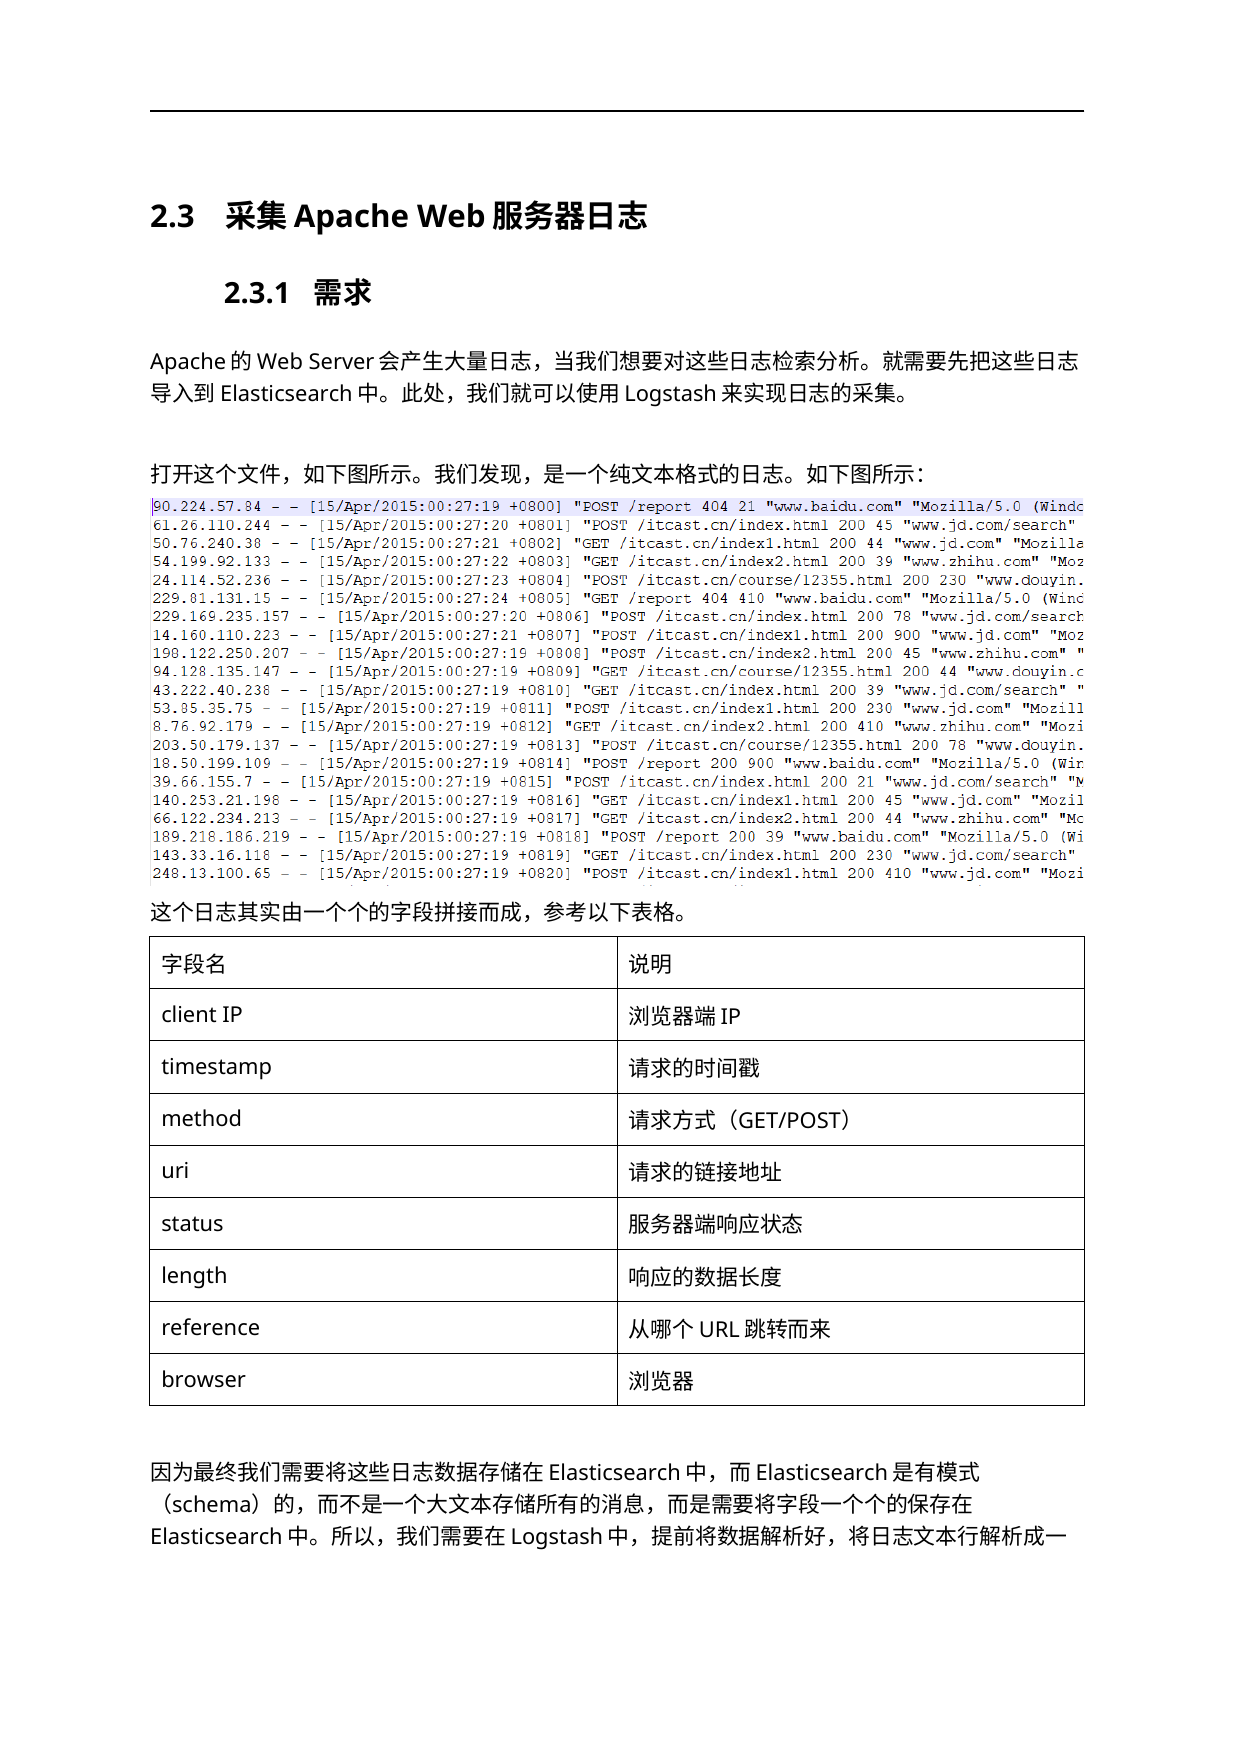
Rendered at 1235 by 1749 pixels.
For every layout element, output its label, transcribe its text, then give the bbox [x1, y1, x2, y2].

picture [150, 498, 1084, 886]
table_cell 服务器端响应状态 [618, 1198, 1084, 1249]
text Apache的Web Server会产生大量日志，当我们想要对这些日志检索分析。就需要先把这些日志导入到Elasticsearch中。此处，我们就可以使用Logstash来实现日志的采集。 [150, 344, 1084, 408]
table_cell 浏览器 [618, 1354, 1084, 1405]
table_header 字段名 [150, 937, 617, 988]
text 打开这个文件，如下图所示。我们发现，是一个纯文本格式的日志。如下图所示： [150, 457, 1084, 489]
table_cell method [150, 1094, 617, 1145]
table_cell reference [150, 1302, 617, 1353]
table_cell 响应的数据长度 [618, 1250, 1084, 1301]
table_cell 请求方式（GET/POST） [618, 1094, 1084, 1145]
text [150, 1455, 1084, 1551]
table_cell status [150, 1198, 617, 1249]
subtitle 需求 [224, 269, 1084, 312]
table_cell client IP [150, 989, 617, 1040]
table_cell timestamp [150, 1041, 617, 1092]
table_cell 请求的链接地址 [618, 1146, 1084, 1197]
table_cell 从哪个URL跳转而来 [618, 1302, 1084, 1353]
table_header 说明 [618, 937, 1084, 988]
text 这个日志其实由一个个的字段拼接而成，参考以下表格。 [150, 895, 1084, 926]
table_cell uri [150, 1146, 617, 1197]
table_cell length [150, 1250, 617, 1301]
subtitle 采集Apache Web服务器日志 [150, 192, 1084, 237]
table_cell 浏览器端IP [618, 989, 1084, 1040]
table_cell 请求的时间戳 [618, 1041, 1084, 1092]
table_cell browser [150, 1354, 617, 1405]
